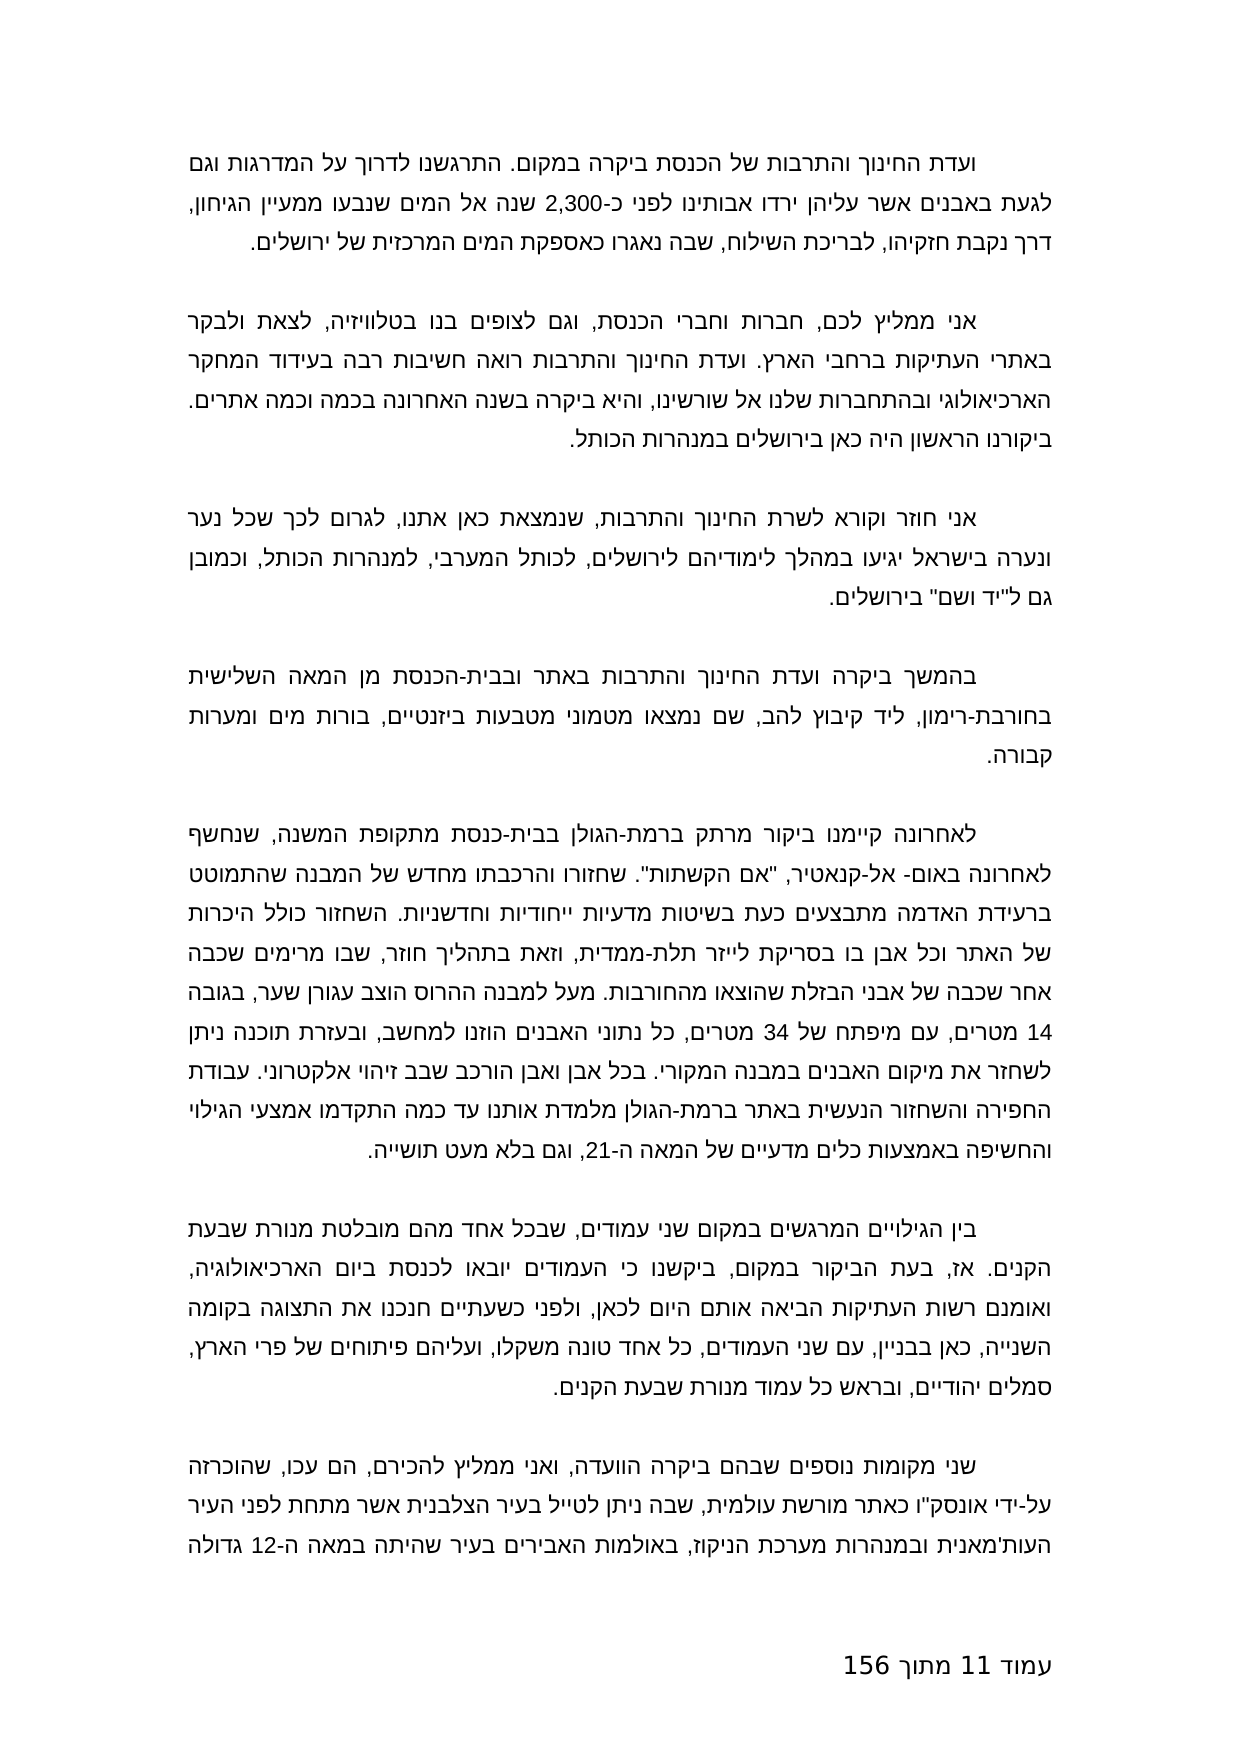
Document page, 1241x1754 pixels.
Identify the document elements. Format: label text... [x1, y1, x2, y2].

text אני ממליץ לכם, חברות וחברי הכנסת, וגם לצופים בנו בטלוויזיה, לצאת ולבקר באתרי העתיקות ברחבי הארץ. ועדת החינוך והתרבות רואה חשיבות רבה בעידוד המחקר הארכיאולוגי ובהתחברות שלנו אל שורשינו, והיא ביקרה בשנה האחרונה בכמה וכמה אתרים. ביקורנו הראשון היה כאן בירושלים במנהרות הכותל. [187, 308, 1053, 453]
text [187, 1453, 1053, 1558]
text בהמשך ביקרה ועדת החינוך והתרבות באתר ובבית-הכנסת מן המאה השלישית בחורבת-רימון, ליד קיבוץ להב, שם נמצאו מטמוני מטבעות ביזנטיים, בורות מים ומערות קבורה. [187, 663, 1053, 768]
text אני חוזר וקורא לשרת החינוך והתרבות, שנמצאת כאן אתנו, לגרום לכך שכל נער ונערה בישראל יגיעו במהלך לימודיהם לירושלים, לכותל המערבי, למנהרות הכותל, וכמובן גם ל"יד ושם" בירושלים. [187, 505, 1053, 611]
text ועדת החינוך והתרבות של הכנסת ביקרה במקום. התרגשנו לדרוך על המדרגות וגם לגעת באבנים אשר עליהן ירדו אבותינו לפני כ-2,300 שנה אל המים שנבעו ממעיין הגיחון, דרך נקבת חזקיהו, לבריכת השילוח, שבה נאגרו כאספקת המים המרכזית של ירושלים. [187, 150, 1053, 255]
text לאחרונה קיימנו ביקור מרתק ברמת-הגולן בבית-כנסת מתקופת המשנה, שנחשף לאחרונה באום- אל-קנאטיר, "אם הקשתות". שחזורו והרכבתו מחדש של המבנה שהתמוטט ברעידת האדמה מתבצעים כעת בשיטות מדעיות ייחודיות וחדשניות. השחזור כולל היכרות של האתר וכל אבן בו בסריקת לייזר תלת-ממדית, וזאת בתהליך חוזר, שבו מרימים שכבה אחר שכבה של אבני הבזלת שהוצאו מהחורבות. מעל למבנה ההרוס הוצב עגורן שער, בגובה 14 מטרים, עם מיפתח של 34 מטרים, כל נתוני האבנים הוזנו למחשב, ובעזרת תוכנה ניתן לשחזר את מיקום האבנים במבנה המקורי. בכל אבן ואבן הורכב שבב זיהוי אלקטרוני. עבודת החפירה והשחזור הנעשית באתר ברמת-הגולן מלמדת אותנו עד כמה התקדמו אמצעי הגילוי והחשיפה באמצעות כלים מדעיים של המאה ה-21, וגם בלא מעט תושייה. [187, 821, 1053, 1163]
text בין הגילויים המרגשים במקום שני עמודים, שבכל אחד מהם מובלטת מנורת שבעת הקנים. אז, בעת הביקור במקום, ביקשנו כי העמודים יובאו לכנסת ביום הארכיאולוגיה, ואומנם רשות העתיקות הביאה אותם היום לכאן, ולפני כשעתיים חנכנו את התצוגה בקומה השנייה, כאן בבניין, עם שני העמודים, כל אחד טונה משקלו, ועליהם פיתוחים של פרי הארץ, סמלים יהודיים, ובראש כל עמוד מנורת שבעת הקנים. [187, 1216, 1053, 1400]
